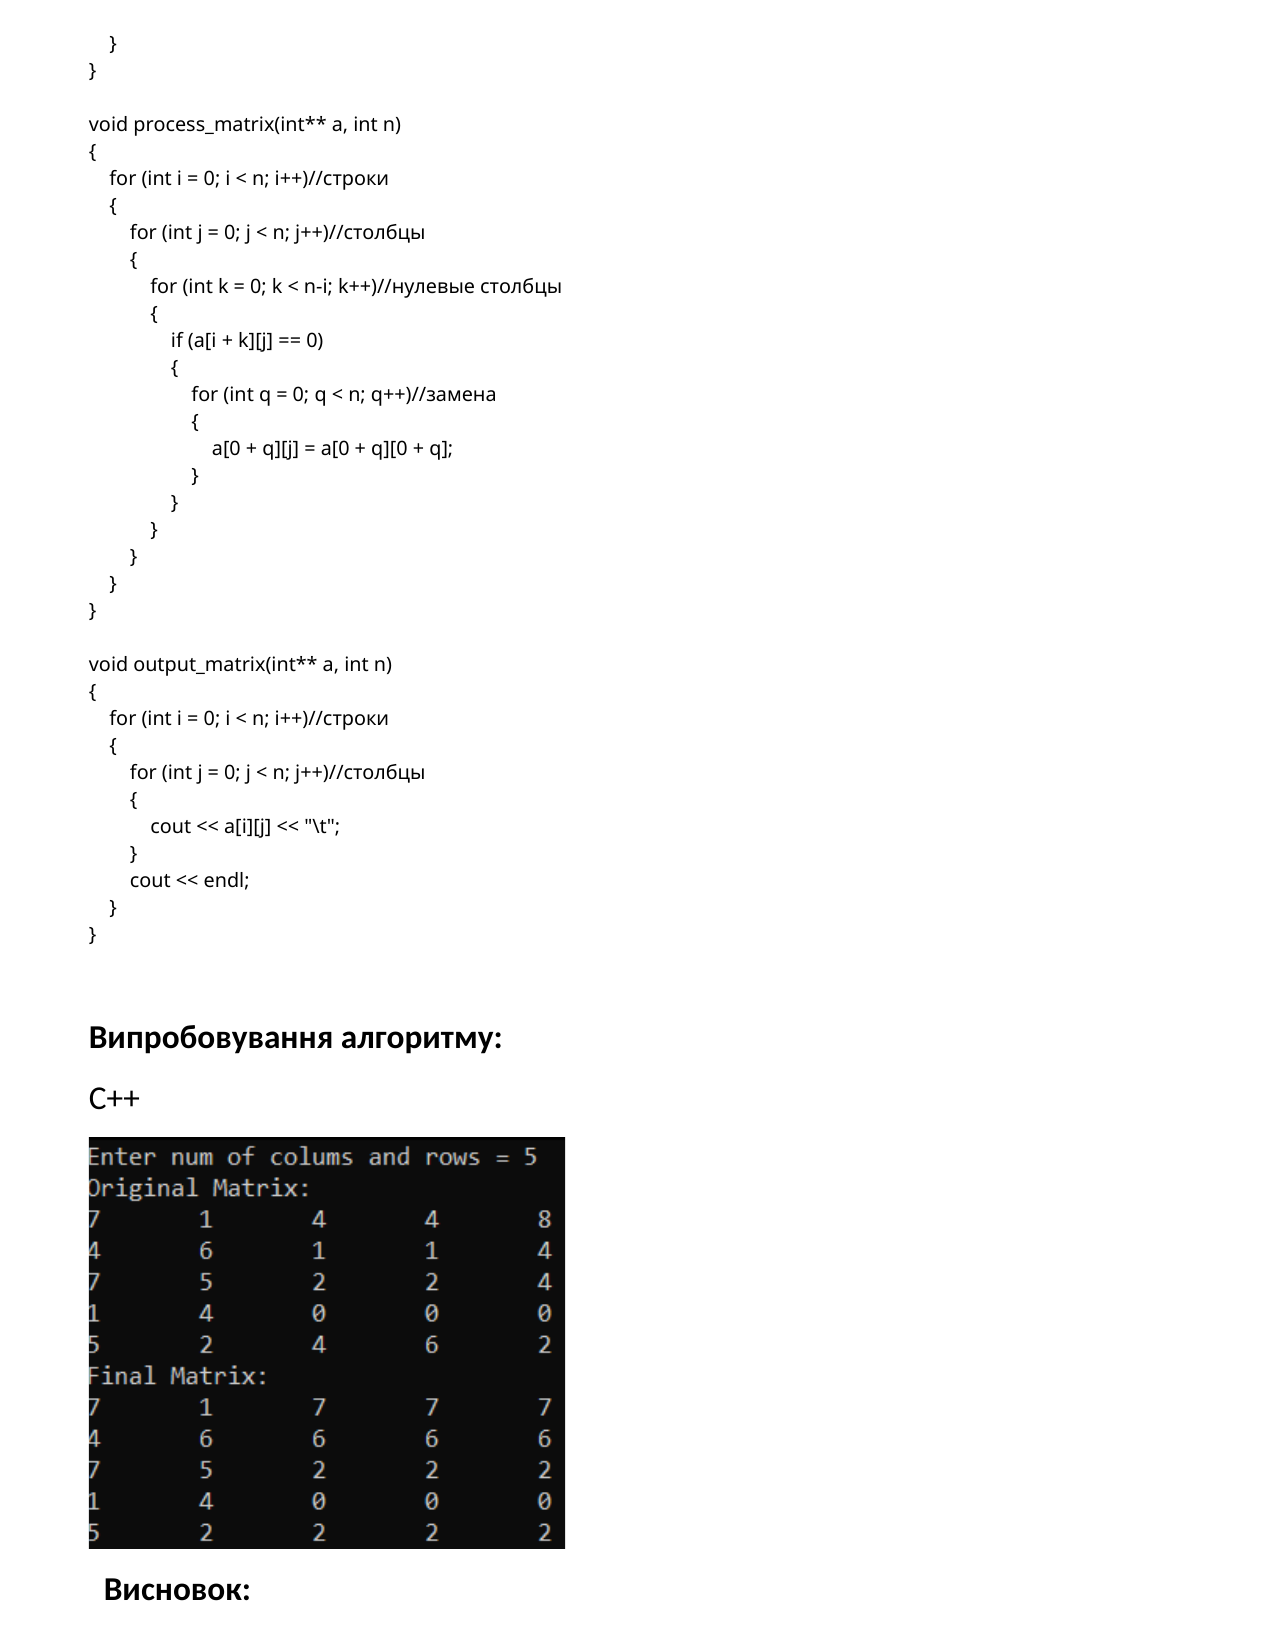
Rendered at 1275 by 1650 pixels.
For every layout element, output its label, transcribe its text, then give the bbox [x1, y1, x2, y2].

text } [89, 569, 1186, 596]
text } [89, 488, 1186, 515]
text { [89, 785, 1186, 812]
text void output_matrix(int** a, int n) [89, 650, 1186, 677]
text } [89, 920, 1186, 947]
text a[0 + q][j] = a[0 + q][0 + q]; [89, 434, 1186, 461]
text for (int i = 0; i < n; i++)//строки [89, 704, 1186, 731]
text for (int j = 0; j < n; j++)//столбцы [89, 758, 1186, 785]
text for (int j = 0; j < n; j++)//столбцы [89, 218, 1186, 245]
text } [89, 596, 1186, 623]
text for (int k = 0; k < n-i; k++)//нулевые столбцы [89, 272, 1186, 299]
text cout << a[i][j] << "\t"; [89, 812, 1186, 839]
picture [88, 1137, 566, 1549]
text { [89, 353, 1186, 380]
text Випробовування алгоритму: [89, 1016, 1186, 1057]
text for (int i = 0; i < n; i++)//строки [89, 164, 1186, 191]
text } [89, 29, 1186, 57]
text C++ [89, 1077, 1186, 1118]
text void process_matrix(int** a, int n) [89, 111, 1186, 137]
text } [89, 893, 1186, 920]
text { [89, 137, 1186, 164]
text } [89, 57, 1186, 83]
text } [89, 461, 1186, 488]
text Висновок: [103, 1567, 1186, 1608]
text } [89, 542, 1186, 569]
text { [89, 677, 1186, 704]
text { [89, 731, 1186, 758]
text { [89, 299, 1186, 326]
text { [89, 407, 1186, 434]
text { [89, 191, 1186, 218]
text cout << endl; [89, 866, 1186, 893]
text } [89, 839, 1186, 866]
text for (int q = 0; q < n; q++)//замена [89, 380, 1186, 407]
text if (a[i + k][j] == 0) [89, 326, 1186, 353]
text { [89, 245, 1186, 272]
text } [89, 515, 1186, 542]
